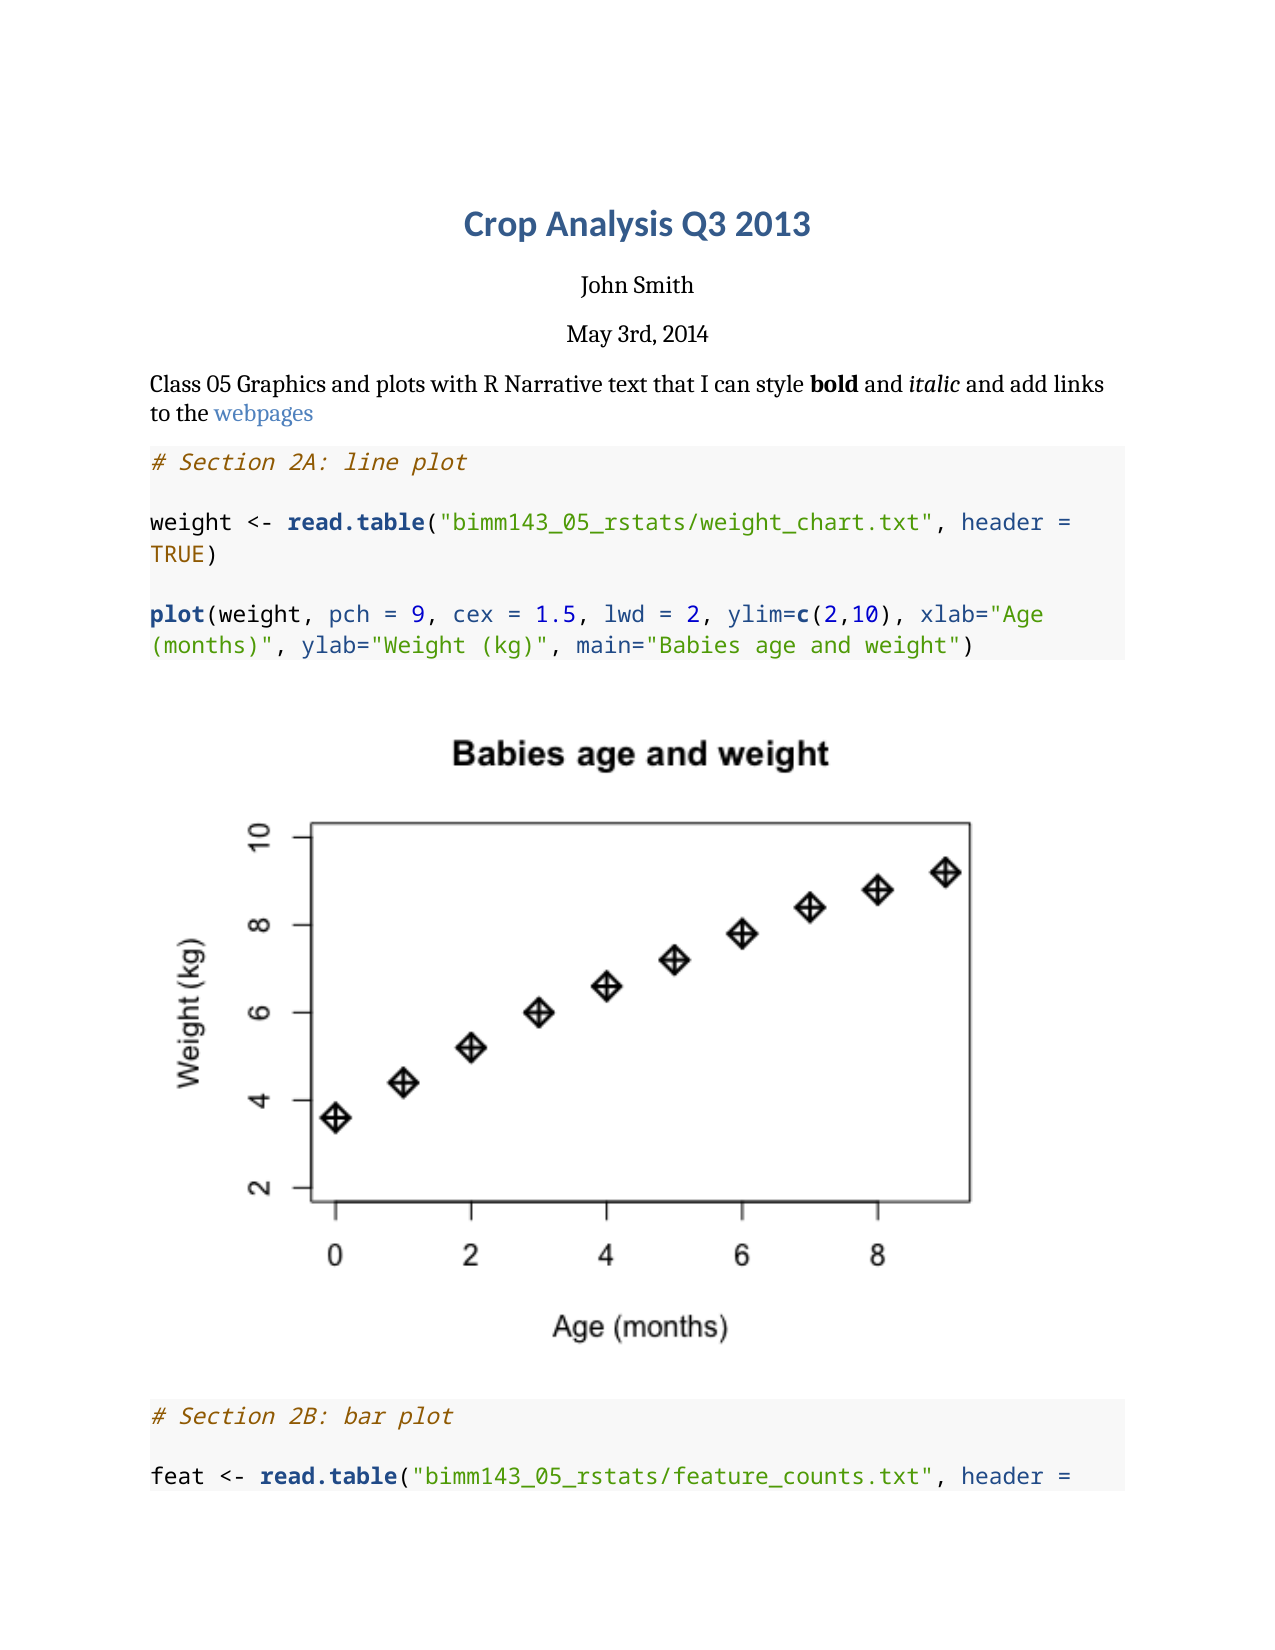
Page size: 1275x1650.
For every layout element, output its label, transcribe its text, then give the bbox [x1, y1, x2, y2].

title Crop Analysis Q3 2013 [150, 200, 1125, 246]
picture [168, 680, 1044, 1381]
text May 3rd, 2014 [150, 320, 1125, 349]
text # Section 2A: line plot weight <- read.table("bimm143_05_rstats/weight_chart.txt", header = TRUE) plot(weight, pch = 9, cex = 1.5, lwd = 2, ylim=c(2,10), xlab="Age (months)", ylab="Weight (kg)", main="Babies age and weight") [150, 446, 1125, 660]
text Class 05 Graphics and plots with R Narrative text that I can style bold and italic and add links to the webpages [150, 370, 1125, 427]
text John Smith [150, 271, 1125, 299]
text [150, 1399, 1125, 1491]
